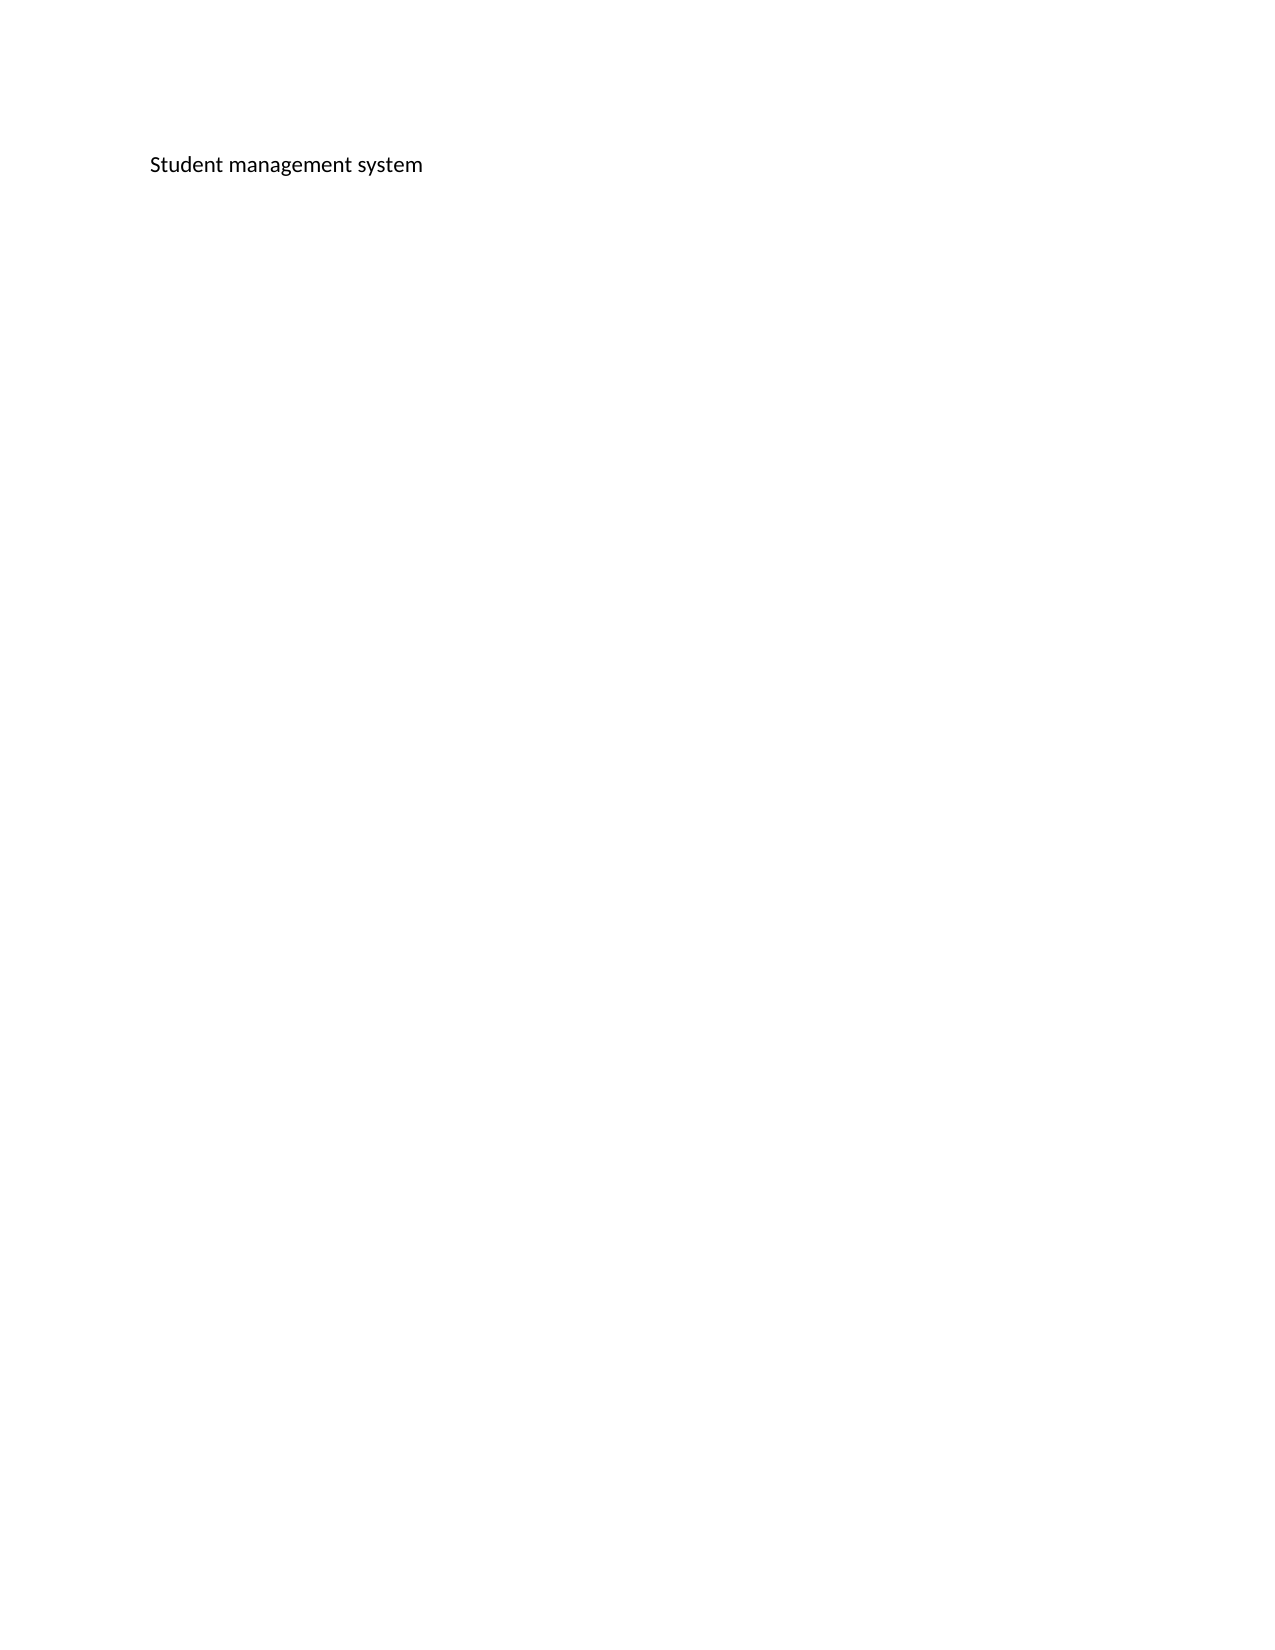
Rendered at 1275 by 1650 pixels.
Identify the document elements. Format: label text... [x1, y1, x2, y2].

text Student management system [150, 150, 1125, 178]
